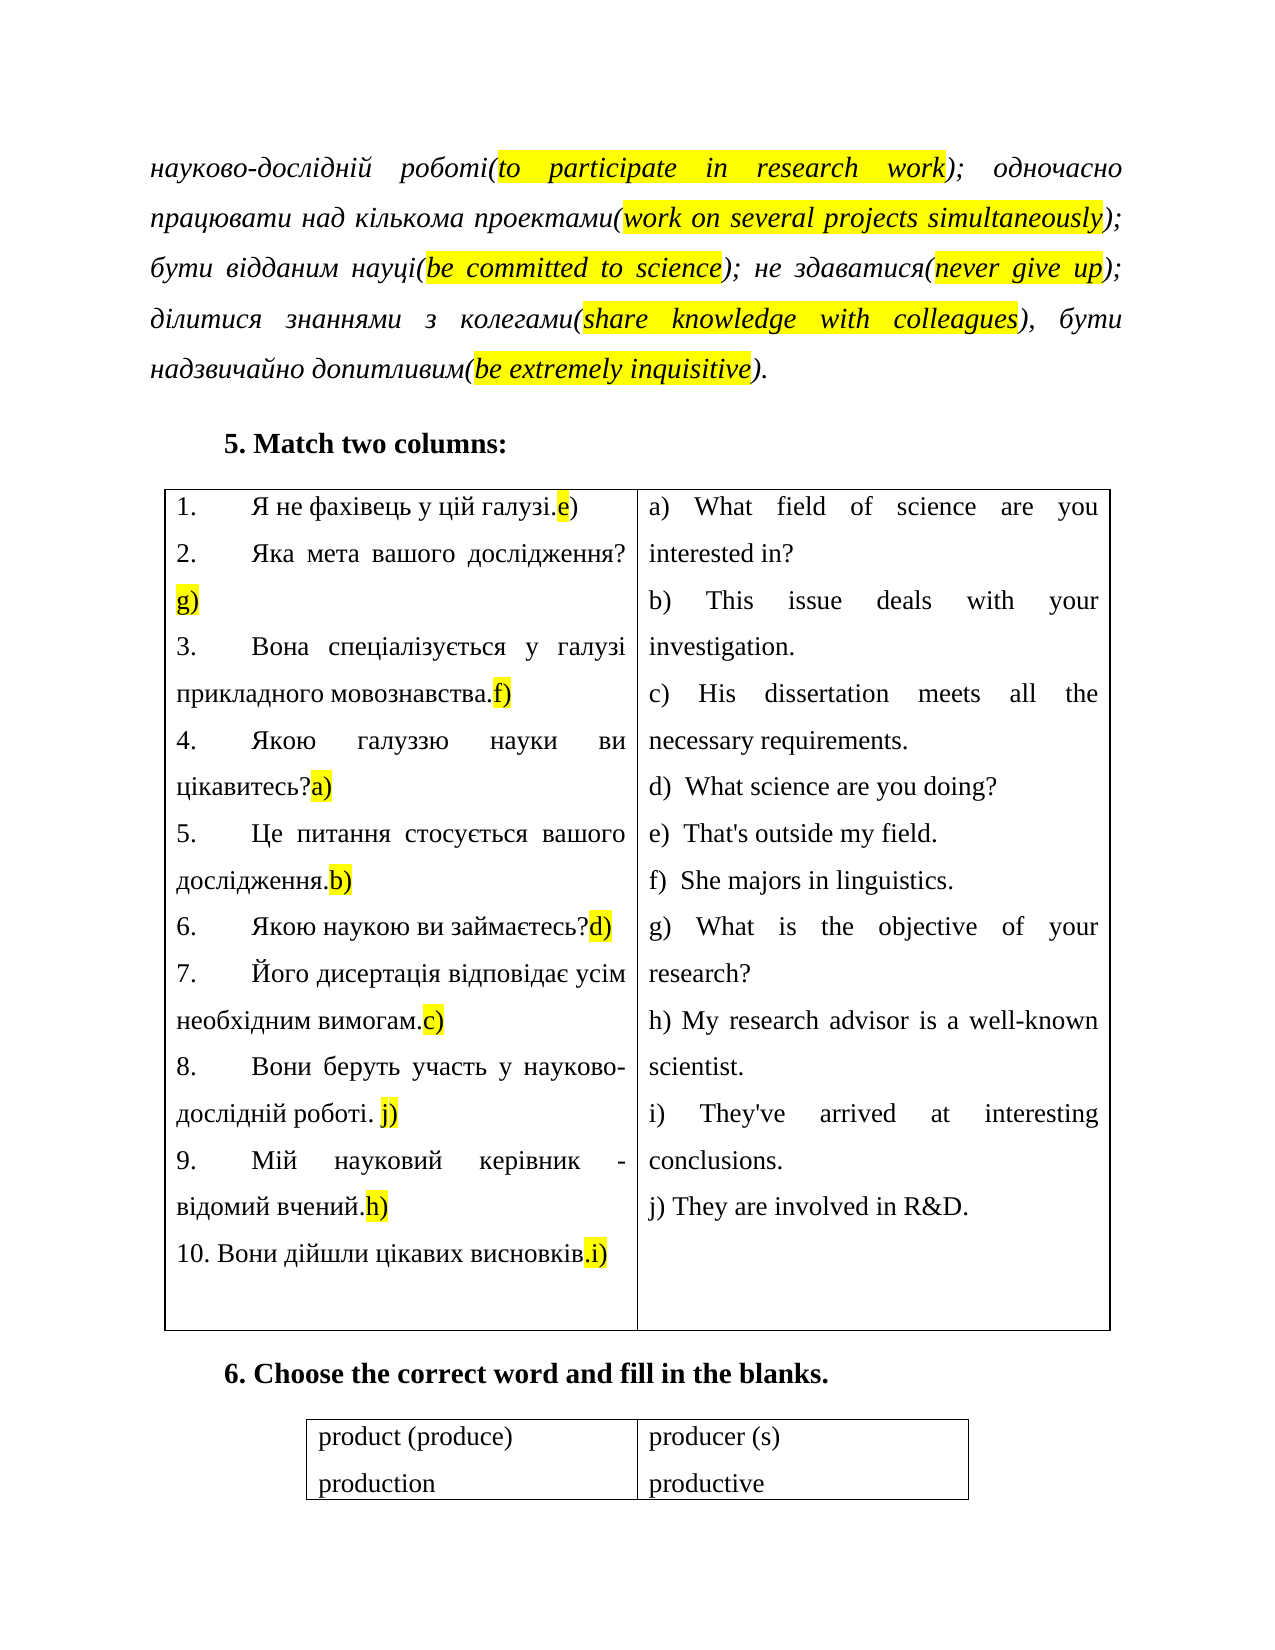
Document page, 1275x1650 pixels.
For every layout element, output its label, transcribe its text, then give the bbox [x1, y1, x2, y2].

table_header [307, 1420, 637, 1499]
text 5. Match two columns: [150, 427, 1125, 460]
table_header a) What field of science are you interested in? b) This issue deals with your investigation. c) His dissertation meets all the necessary requirements. d) What science are you doing? e) That's outside my field. f) She majors in linguistics. g) What is the objective of your research? h) My research advisor is a well-known scientist. i) They've arrived at interesting conclusions. j) They are involved in R&D. [638, 490, 1109, 1330]
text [150, 150, 1125, 385]
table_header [638, 1420, 968, 1499]
text 6. Choose the correct word and fill in the blanks. [150, 1356, 1125, 1390]
table_header Я не фахівець у цій галузі.e) Яка мета вашого дослідження? g) Вона спеціалізується у галузі прикладного мовознавства.f) Якою галуззю науки ви цікавитесь?a) Це питання стосується вашого дослідження.b) Якою наукою ви займаєтесь?d) Його дисертація відповідає усім необхідним вимогам.c) Вони беруть участь у науково-дослідній роботі. j) Мій науковий керівник - відомий вчений.h) 10. Вони дійшли цікавих висновків.i) [166, 490, 637, 1330]
